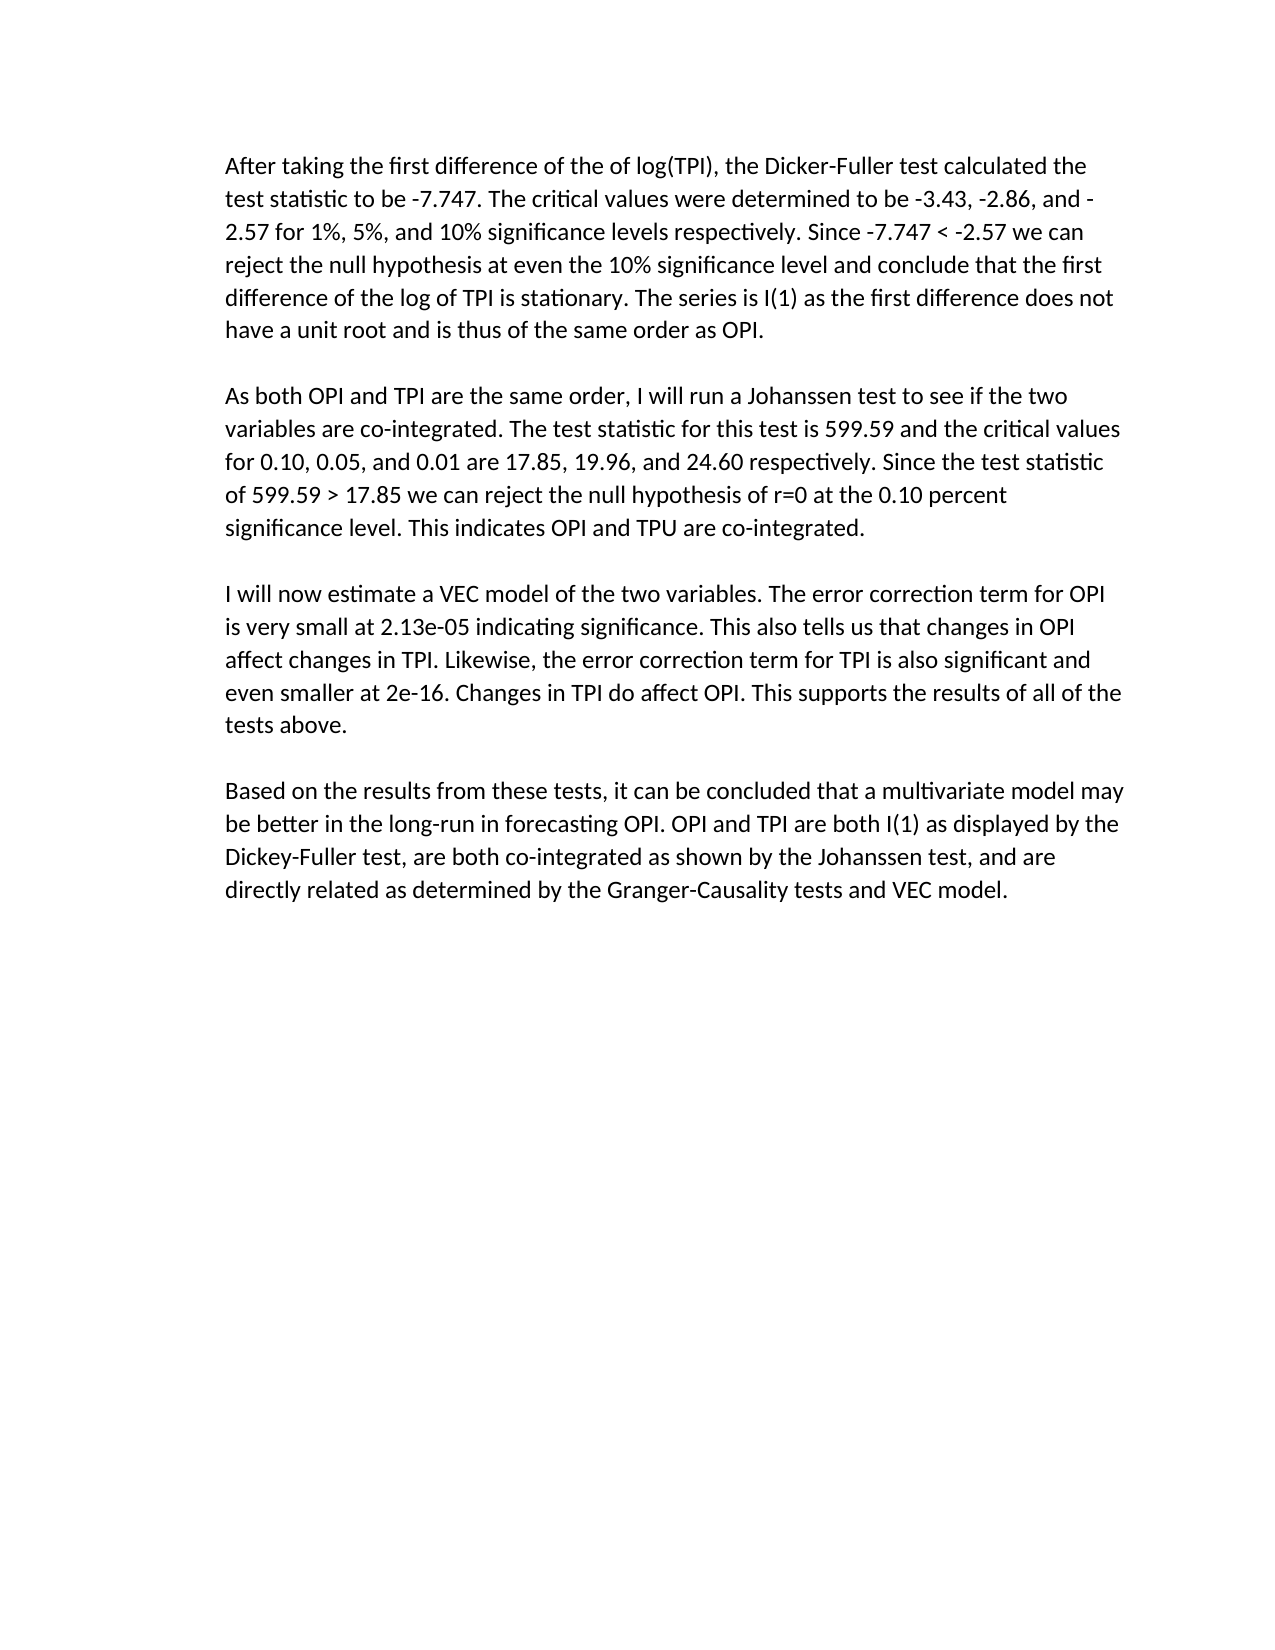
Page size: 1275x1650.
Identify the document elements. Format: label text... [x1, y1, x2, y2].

list Based on the results from these tests, it can be concluded that a multivariate model may be better in the long-run in forecasting OPI. OPI and TPI are both I(1) as displayed by the Dickey-Fuller test, are both co-integrated as shown by the Johanssen test, and are directly related as determined by the Granger-Causality tests and VEC model. [225, 775, 1125, 905]
list I will now estimate a VEC model of the two variables. The error correction term for OPI is very small at 2.13e-05 indicating significance. This also tells us that changes in OPI affect changes in TPI. Likewise, the error correction term for TPI is also significant and even smaller at 2e-16. Changes in TPI do affect OPI. This supports the results of all of the tests above. [225, 578, 1125, 740]
list After taking the first difference of the of log(TPI), the Dicker-Fuller test calculated the test statistic to be -7.747. The critical values were determined to be -3.43, -2.86, and -2.57 for 1%, 5%, and 10% significance levels respectively. Since -7.747 < -2.57 we can reject the null hypothesis at even the 10% significance level and conclude that the first difference of the log of TPI is stationary. The series is I(1) as the first difference does not have a unit root and is thus of the same order as OPI. [225, 150, 1125, 345]
list As both OPI and TPI are the same order, I will run a Johanssen test to see if the two variables are co-integrated. The test statistic for this test is 599.59 and the critical values for 0.10, 0.05, and 0.01 are 17.85, 19.96, and 24.60 respectively. Since the test statistic of 599.59 > 17.85 we can reject the null hypothesis of r=0 at the 0.10 percent significance level. This indicates OPI and TPU are co-integrated. [225, 380, 1125, 543]
